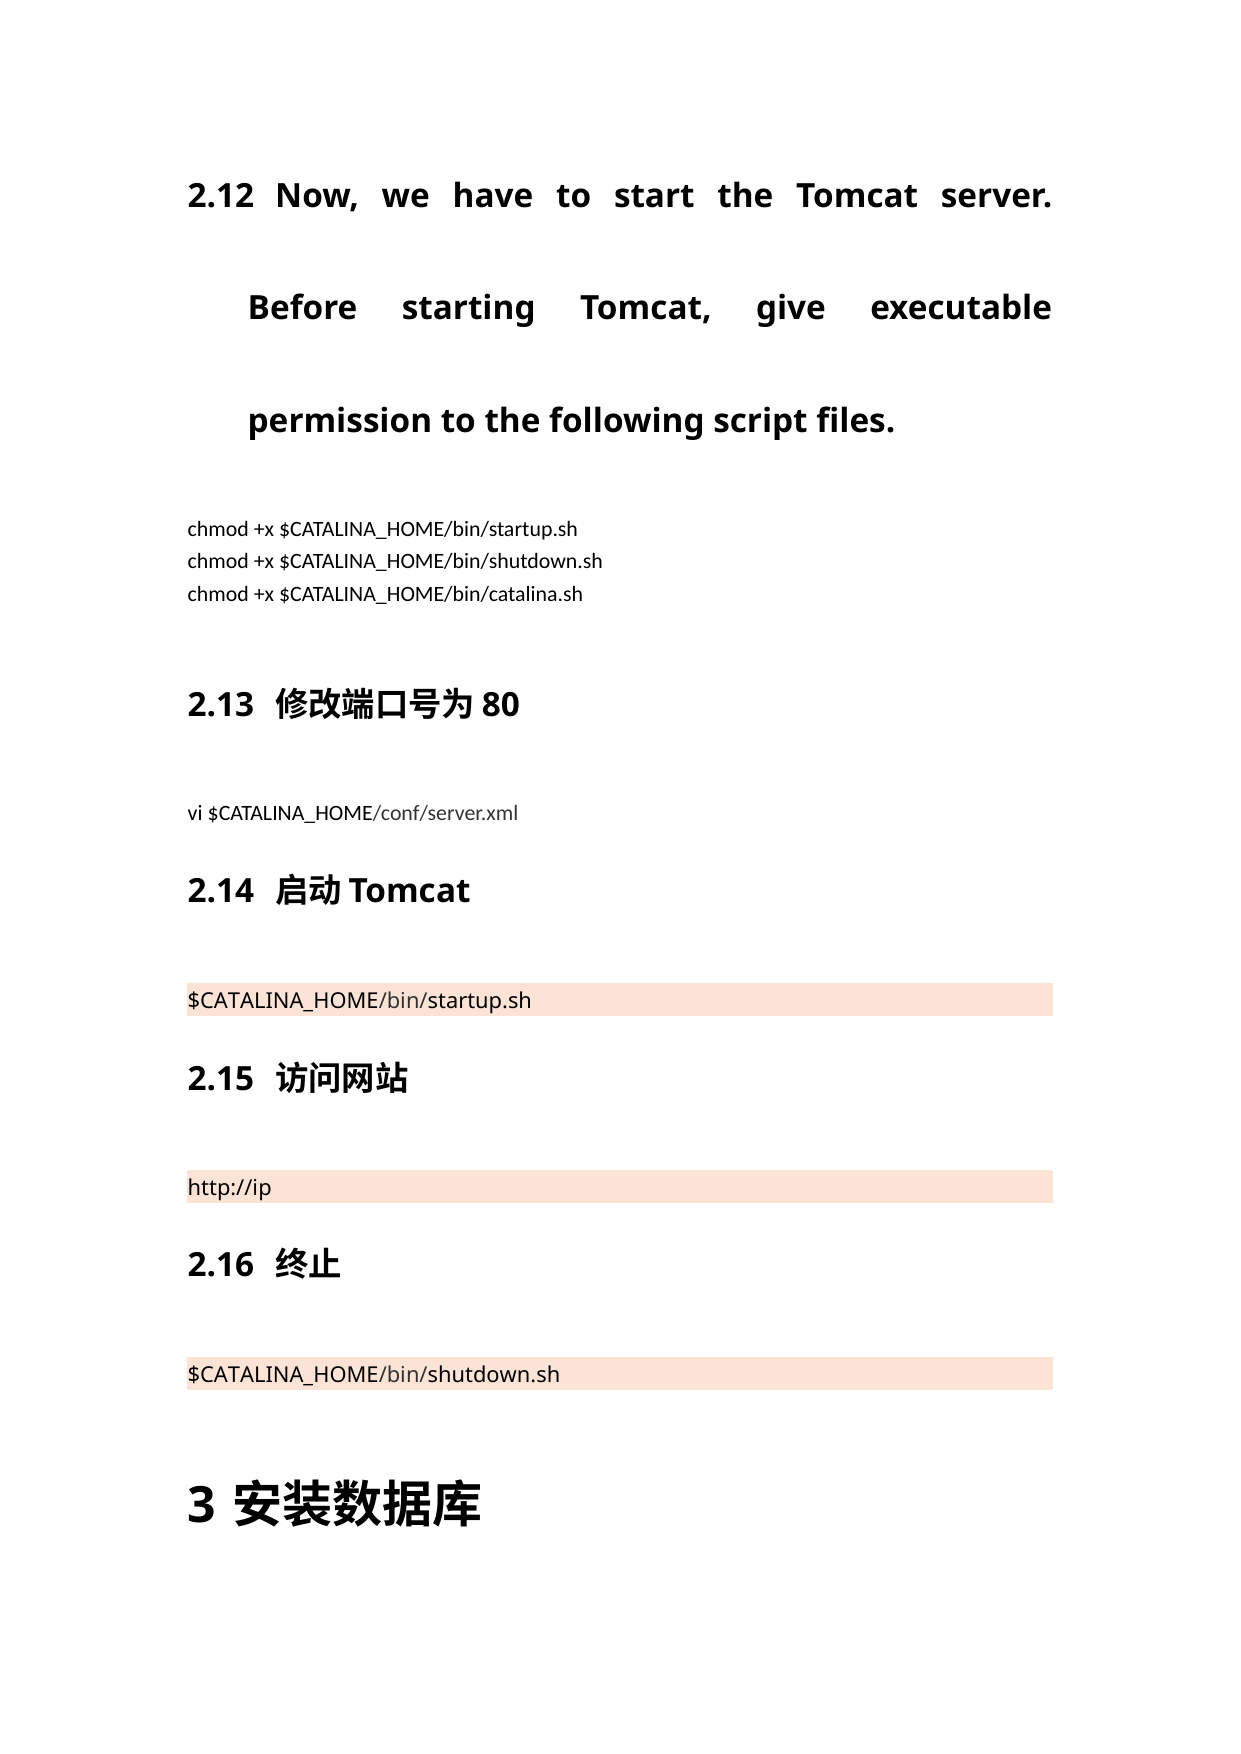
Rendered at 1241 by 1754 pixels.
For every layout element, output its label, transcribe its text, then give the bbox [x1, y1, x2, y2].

text vi $CATALINA_HOME/conf/server.xml [187, 796, 1053, 829]
text chmod +x $CATALINA_HOME/bin/shutdown.sh [187, 544, 1053, 577]
subtitle 启动Tomcat [187, 856, 1053, 921]
subtitle 终止 [187, 1230, 1053, 1295]
text http://ip [187, 1170, 1053, 1203]
subtitle 安装数据库 [187, 1452, 1053, 1549]
text chmod +x $CATALINA_HOME/bin/startup.sh [187, 512, 1053, 544]
subtitle 访问网站 [187, 1043, 1053, 1108]
subtitle Now, we have to start the Tomcat server. Before starting Tomcat, give executable permission to the following script files. [187, 162, 1053, 452]
subtitle 修改端口号为80 [187, 669, 1053, 734]
text chmod +x $CATALINA_HOME/bin/catalina.sh [187, 577, 1053, 609]
text $CATALINA_HOME/bin/shutdown.sh [187, 1357, 1053, 1390]
text $CATALINA_HOME/bin/startup.sh [187, 983, 1053, 1016]
